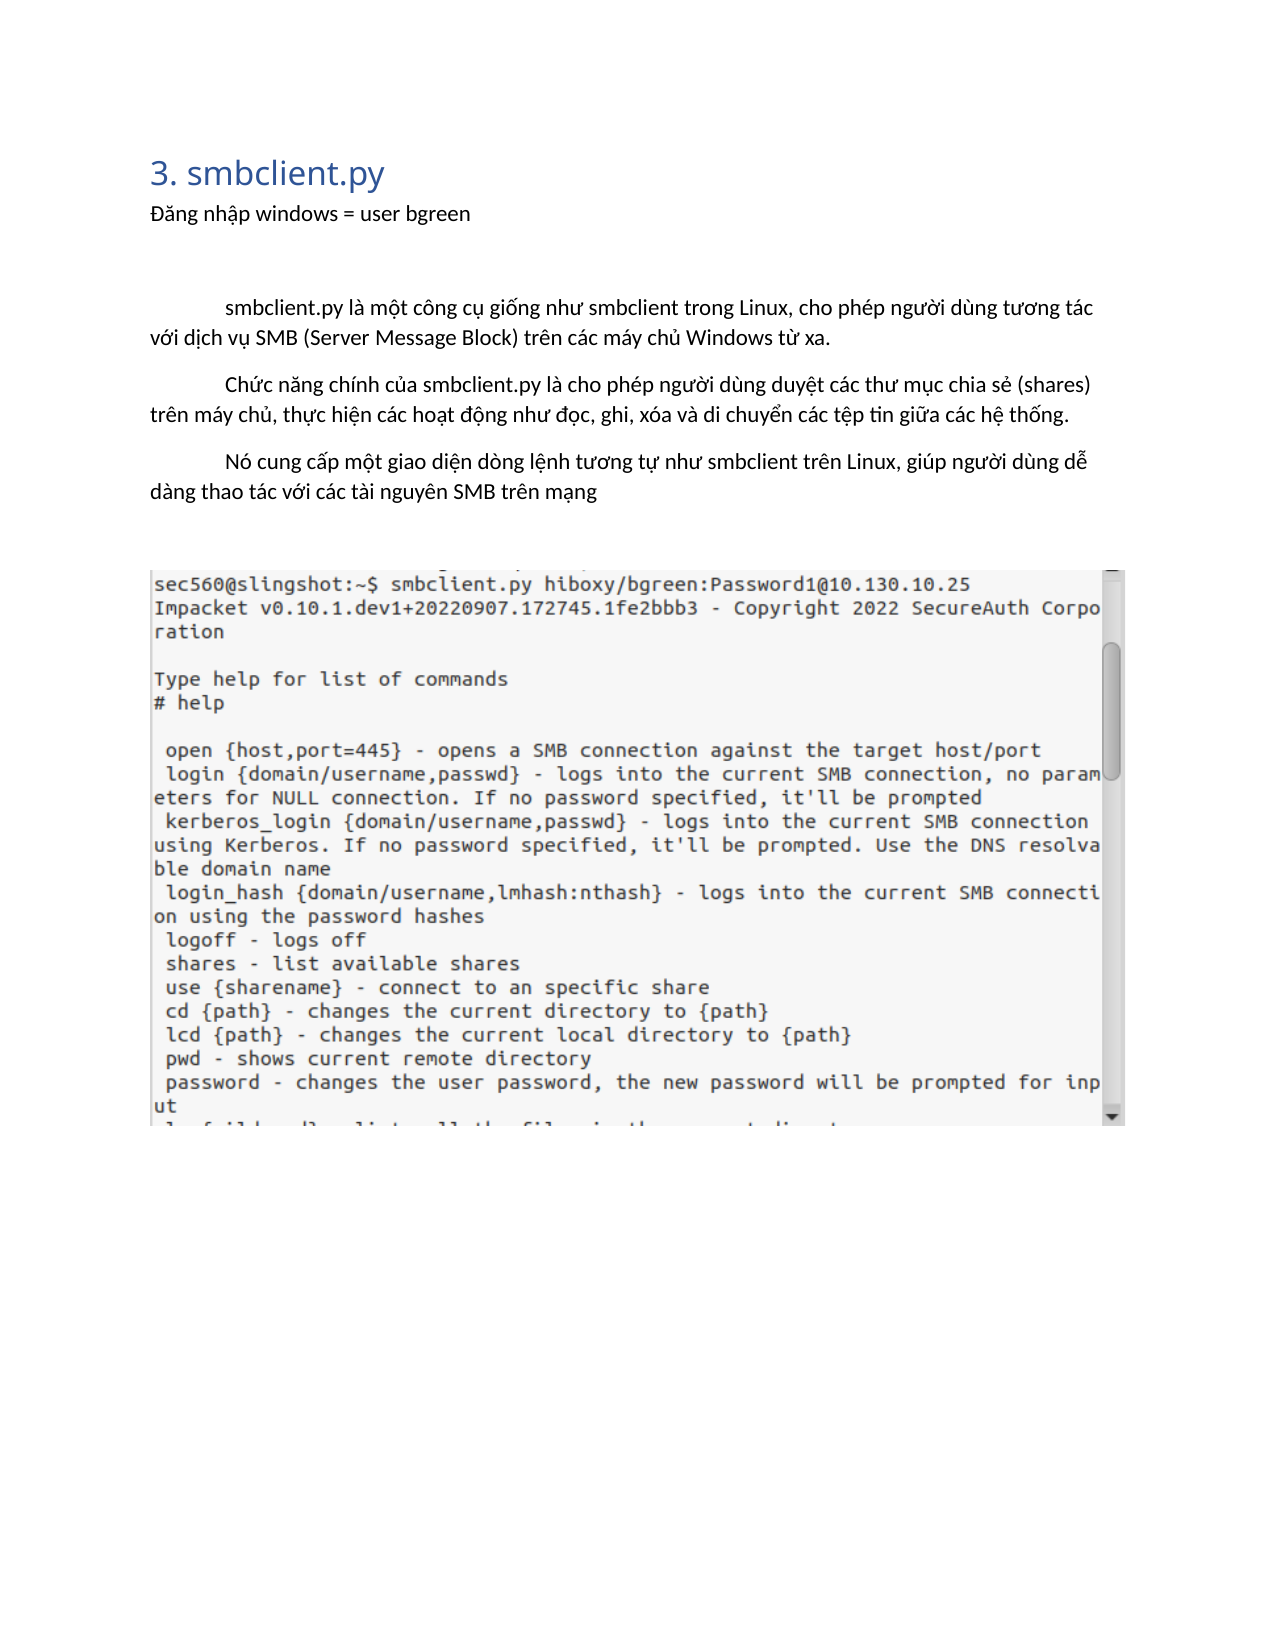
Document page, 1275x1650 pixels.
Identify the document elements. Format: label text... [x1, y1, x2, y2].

subtitle 3. smbclient.py [150, 150, 1125, 195]
text Nó cung cấp một giao diện dòng lệnh tương tự như smbclient trên Linux, giúp người dùng dễ dàng thao tác với các tài nguyên SMB trên mạng [150, 447, 1125, 505]
picture [150, 570, 1125, 1126]
text smbclient.py là một công cụ giống như smbclient trong Linux, cho phép người dùng tương tác với dịch vụ SMB (Server Message Block) trên các máy chủ Windows từ xa. [150, 293, 1125, 351]
text Chức năng chính của smbclient.py là cho phép người dùng duyệt các thư mục chia sẻ (shares) trên máy chủ, thực hiện các hoạt động như đọc, ghi, xóa và di chuyển các tệp tin giữa các hệ thống. [150, 370, 1125, 428]
text Đăng nhập windows = user bgreen [150, 199, 1125, 227]
